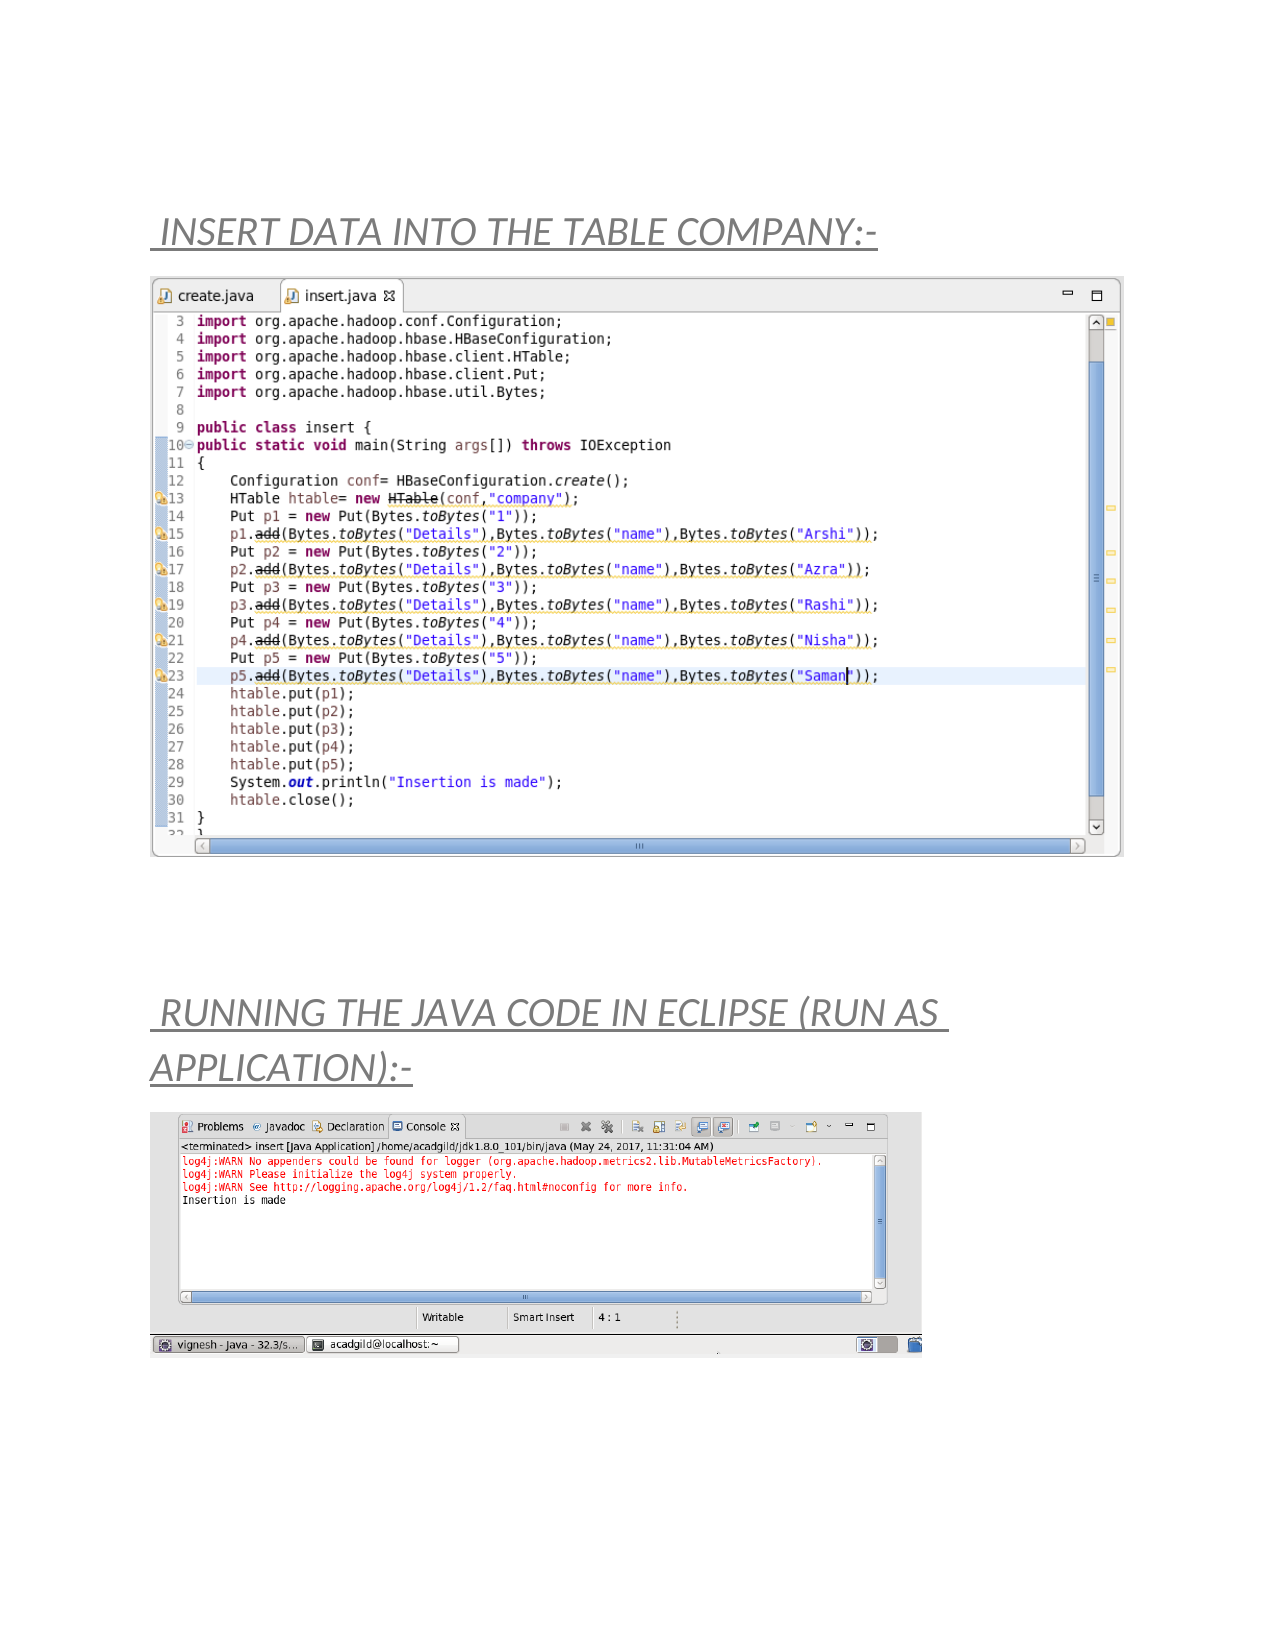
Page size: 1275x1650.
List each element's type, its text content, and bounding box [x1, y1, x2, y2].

picture [150, 1112, 922, 1358]
text RUNNING THE JAVA CODE IN ECLIPSE (RUN AS APPLICATION):- [150, 986, 1125, 1091]
text INSERT DATA INTO THE TABLE COMPANY:- [150, 205, 1125, 256]
picture [150, 276, 1124, 857]
